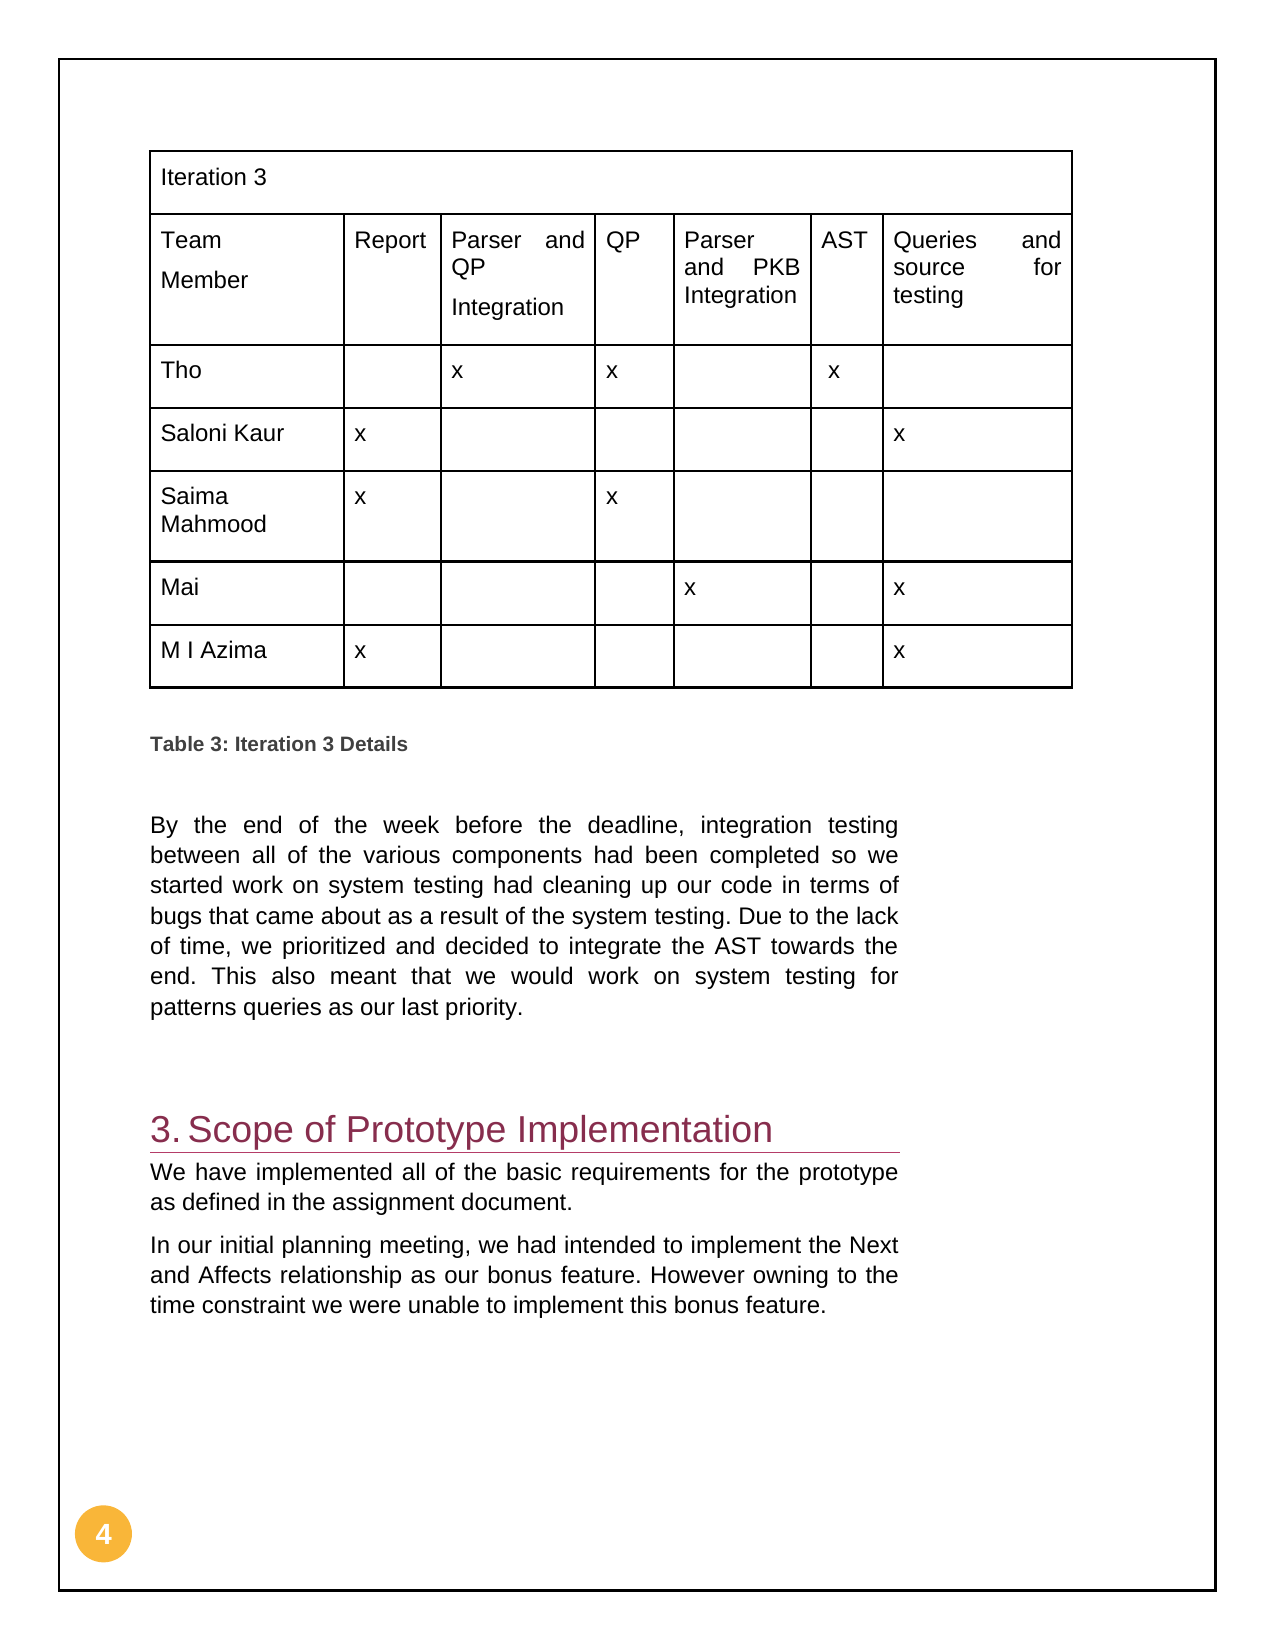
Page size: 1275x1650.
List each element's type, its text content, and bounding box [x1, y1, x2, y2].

table_cell x [345, 626, 440, 686]
table_cell Report [345, 215, 440, 344]
text By the end of the week before the deadline, integration testing between all of the various components had been completed so we started work on system testing had cleaning up our code in terms of bugs that came about as a result of the system testing. Due to the lack of time, we prioritized and decided to integrate the AST towards the end. This also meant that we would work on system testing for patterns queries as our last priority. [150, 811, 900, 1020]
table_cell [442, 563, 594, 623]
table_cell [675, 409, 810, 470]
table_cell [442, 409, 594, 470]
table_cell AST [812, 215, 882, 344]
table_cell x [884, 409, 1071, 470]
table_cell [442, 472, 594, 560]
table_cell [442, 626, 594, 686]
table_cell [812, 563, 882, 623]
table_cell [884, 346, 1071, 407]
subtitle Scope of Prototype Implementation [150, 1107, 900, 1152]
table_cell x [442, 346, 594, 407]
table_cell Queries and source for testing [884, 215, 1071, 344]
table_cell [596, 563, 673, 623]
table_cell Tho [151, 346, 343, 407]
table_cell [596, 409, 673, 470]
table_cell x [812, 346, 882, 407]
table_cell x [345, 472, 440, 560]
text We have implemented all of the basic requirements for the prototype as defined in the assignment document. [150, 1158, 900, 1216]
table_cell [675, 472, 810, 560]
table_cell Parser and QP Integration [442, 215, 594, 344]
table_cell x [596, 346, 673, 407]
table_cell Mai [151, 563, 343, 623]
table_cell [884, 472, 1071, 560]
table_cell x [884, 563, 1071, 623]
table_cell [675, 626, 810, 686]
table_header Iteration 3 [151, 152, 1071, 213]
table_cell x [345, 409, 440, 470]
table_cell [345, 346, 440, 407]
table_cell Team Member [151, 215, 343, 344]
table_cell [675, 346, 810, 407]
table_cell [812, 626, 882, 686]
table_cell QP [596, 215, 673, 344]
table_cell Parser and PKB Integration [675, 215, 810, 344]
table_cell [812, 472, 882, 560]
table_cell x [596, 472, 673, 560]
table_cell [812, 409, 882, 470]
table_cell Saloni Kaur [151, 409, 343, 470]
table_cell [596, 626, 673, 686]
text In our initial planning meeting, we had intended to implement the Next and Affects relationship as our bonus feature. However owning to the time constraint we were unable to implement this bonus feature. [150, 1231, 900, 1319]
table_cell Saima Mahmood [151, 472, 343, 560]
table_cell [345, 563, 440, 623]
table_cell M I Azima [151, 626, 343, 686]
table_cell x [884, 626, 1071, 686]
text Table 3: Iteration 3 Details [150, 731, 900, 755]
table_cell x [675, 563, 810, 623]
